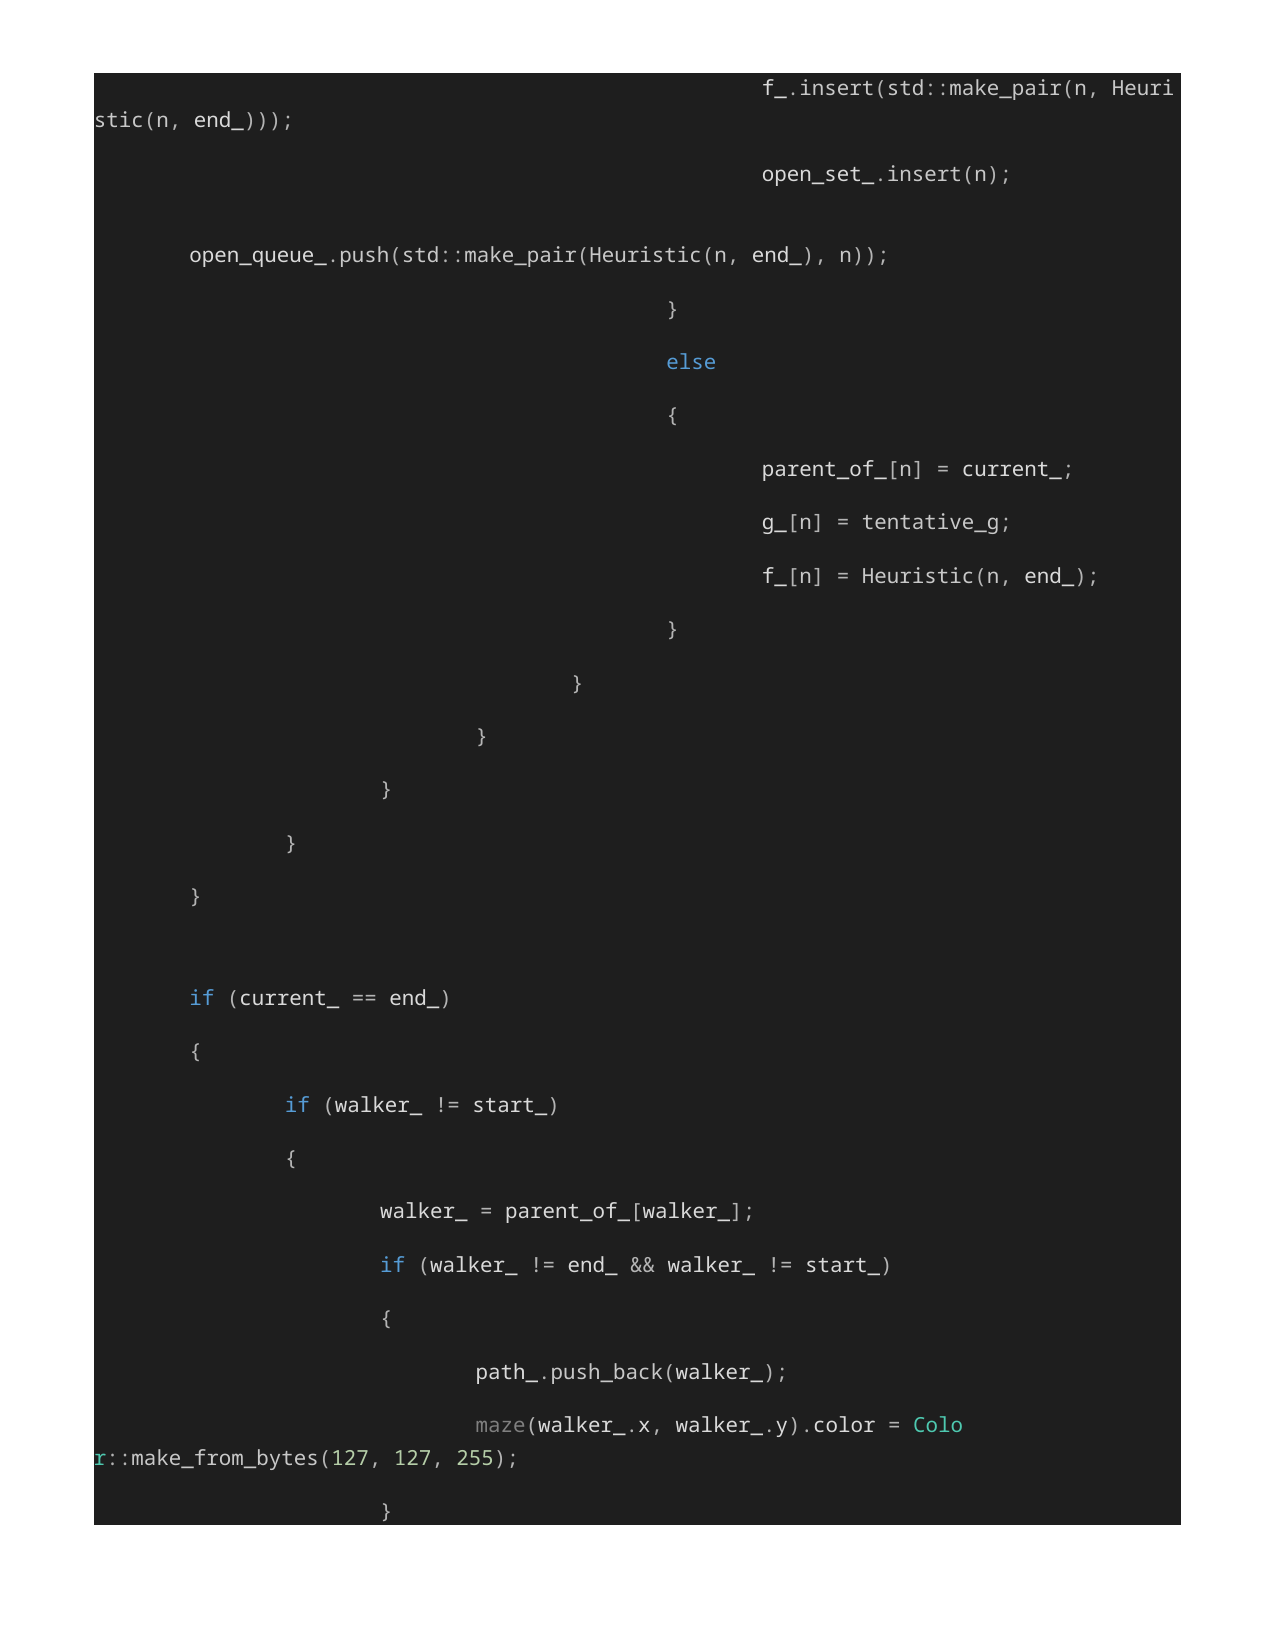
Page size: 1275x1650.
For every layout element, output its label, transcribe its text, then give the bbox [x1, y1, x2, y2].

text open_queue_.push(std::make_pair(Heuristic(n, end_), n)); [94, 212, 1181, 269]
text else [94, 347, 1181, 376]
text open_set_.insert(n); [94, 159, 1181, 187]
text if (walker_ != start_) [94, 1090, 1181, 1118]
text if (current_ == end_) [94, 983, 1181, 1011]
text } [94, 614, 1181, 643]
text } [94, 828, 1181, 856]
text path_.push_back(walker_); [94, 1357, 1181, 1385]
text f_.insert(std::make_pair(n, Heuristic(n, end_))); [94, 73, 1181, 134]
text maze(walker_.x, walker_.y).color = Color::make_from_bytes(127, 127, 255); [94, 1410, 1181, 1471]
text } [94, 881, 1181, 910]
text } [94, 668, 1181, 696]
text } [94, 721, 1181, 749]
text } [94, 294, 1181, 322]
text walker_ = parent_of_[walker_]; [94, 1197, 1181, 1225]
text { [94, 1143, 1181, 1172]
text parent_of_[n] = current_; [94, 454, 1181, 482]
text { [94, 1036, 1181, 1065]
text g_[n] = tentative_g; [94, 507, 1181, 536]
text } [94, 1496, 1181, 1525]
text { [94, 1303, 1181, 1332]
text f_[n] = Heuristic(n, end_); [94, 561, 1181, 589]
text } [94, 774, 1181, 803]
text { [94, 401, 1181, 429]
text if (walker_ != end_ && walker_ != start_) [94, 1250, 1181, 1278]
